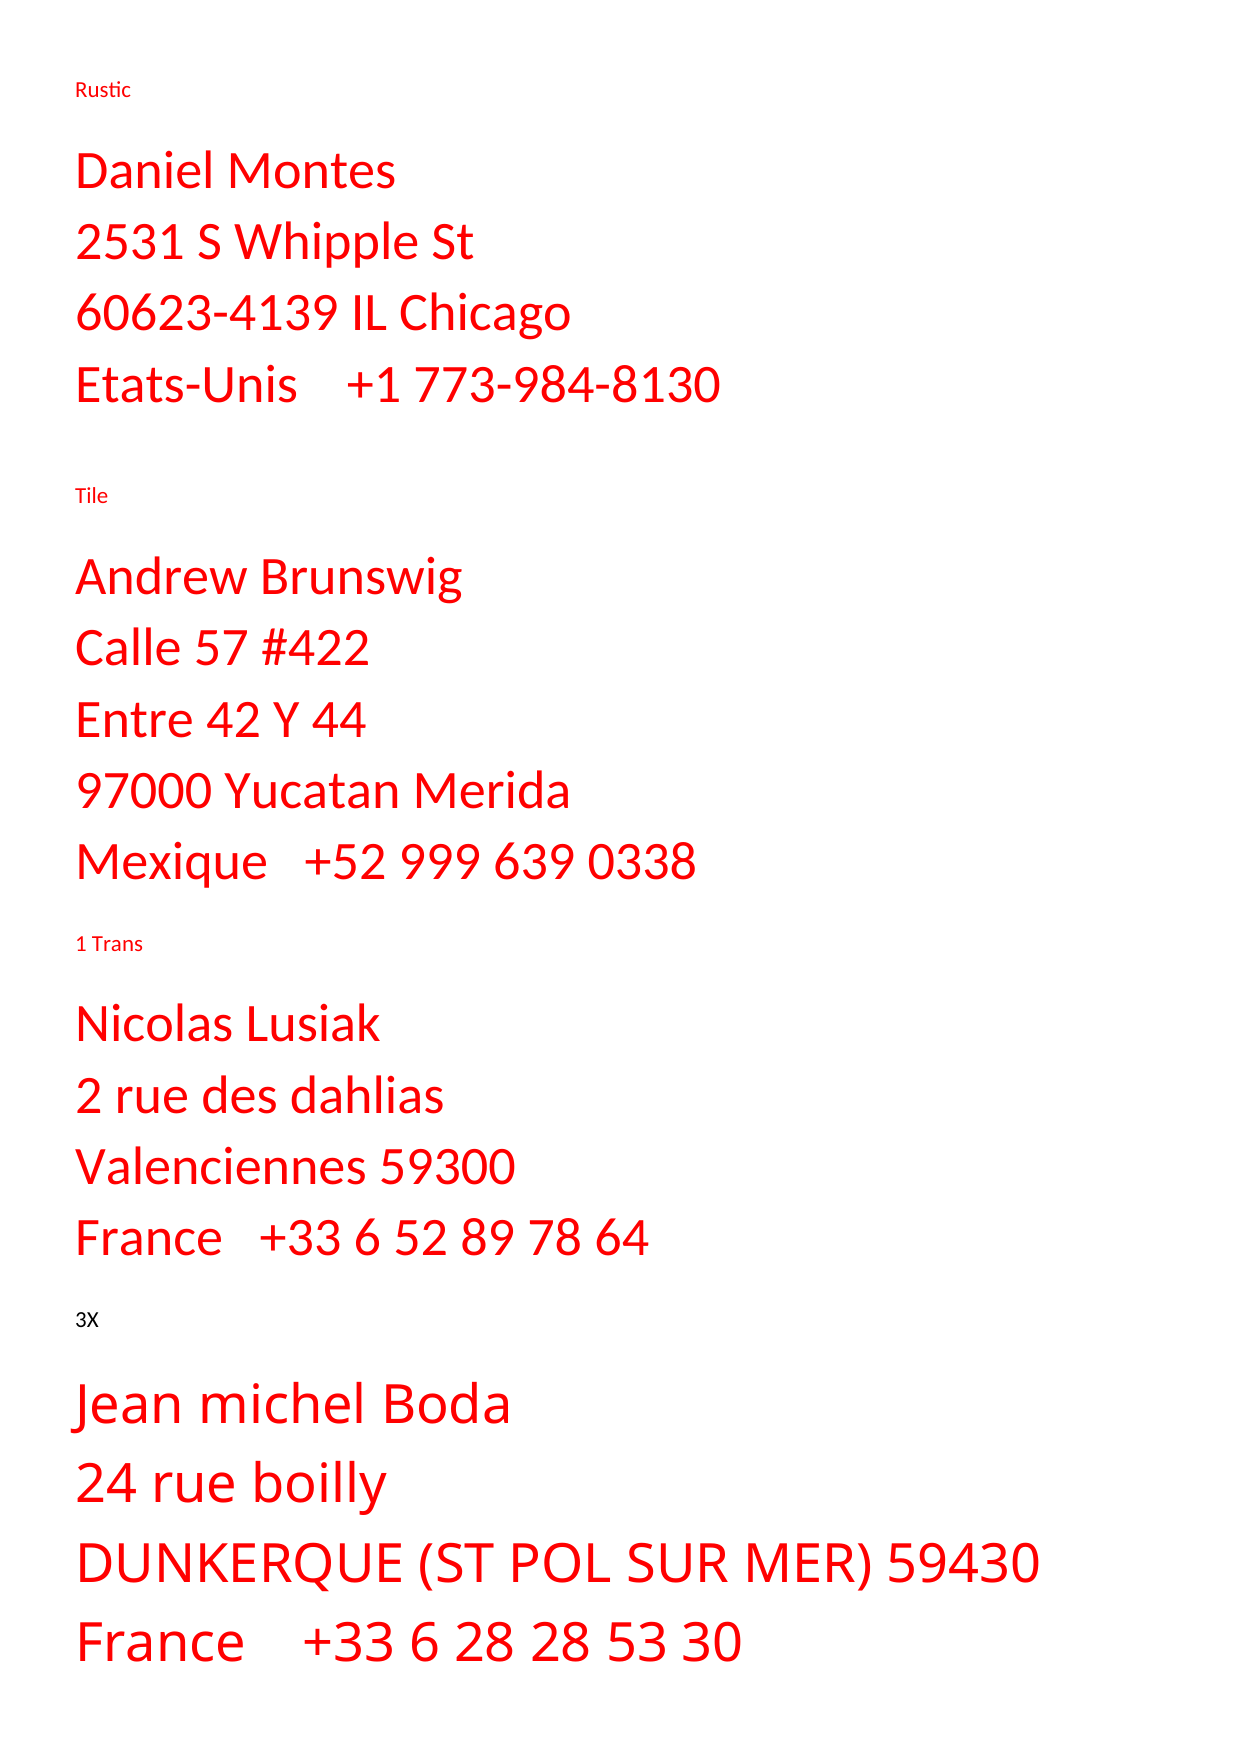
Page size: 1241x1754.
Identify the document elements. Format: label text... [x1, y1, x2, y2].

text Etats-Unis +1 773-984-8130 [75, 349, 1165, 416]
text Jean michel Boda [75, 1365, 1165, 1439]
text 24 rue boilly [75, 1445, 1165, 1518]
text Tile [75, 481, 1165, 509]
text Entre 42 Y 44 [75, 684, 1165, 751]
text 2531 S Whipple St [75, 207, 1165, 273]
text DUNKERQUE (ST POL SUR MER) 59430 [75, 1524, 1165, 1598]
text Andrew Brunswig [75, 542, 1165, 608]
text Mexique +52 999 639 0338 [75, 827, 1165, 893]
text Rustic [75, 75, 1165, 103]
text Daniel Montes [75, 135, 1165, 202]
text 97000 Yucatan Merida [75, 756, 1165, 822]
text 2 rue des dahlias [75, 1060, 1165, 1127]
text Nicolas Lusiak [75, 989, 1165, 1055]
text 1 Trans [75, 929, 1165, 957]
text 60623-4139 IL Chicago [75, 278, 1165, 344]
text Calle 57 #422 [75, 613, 1165, 679]
text Valenciennes 59300 [75, 1132, 1165, 1198]
text France +33 6 28 28 53 30 [75, 1604, 1165, 1678]
text France +33 6 52 89 78 64 [75, 1203, 1165, 1269]
text 3X [75, 1305, 1165, 1333]
